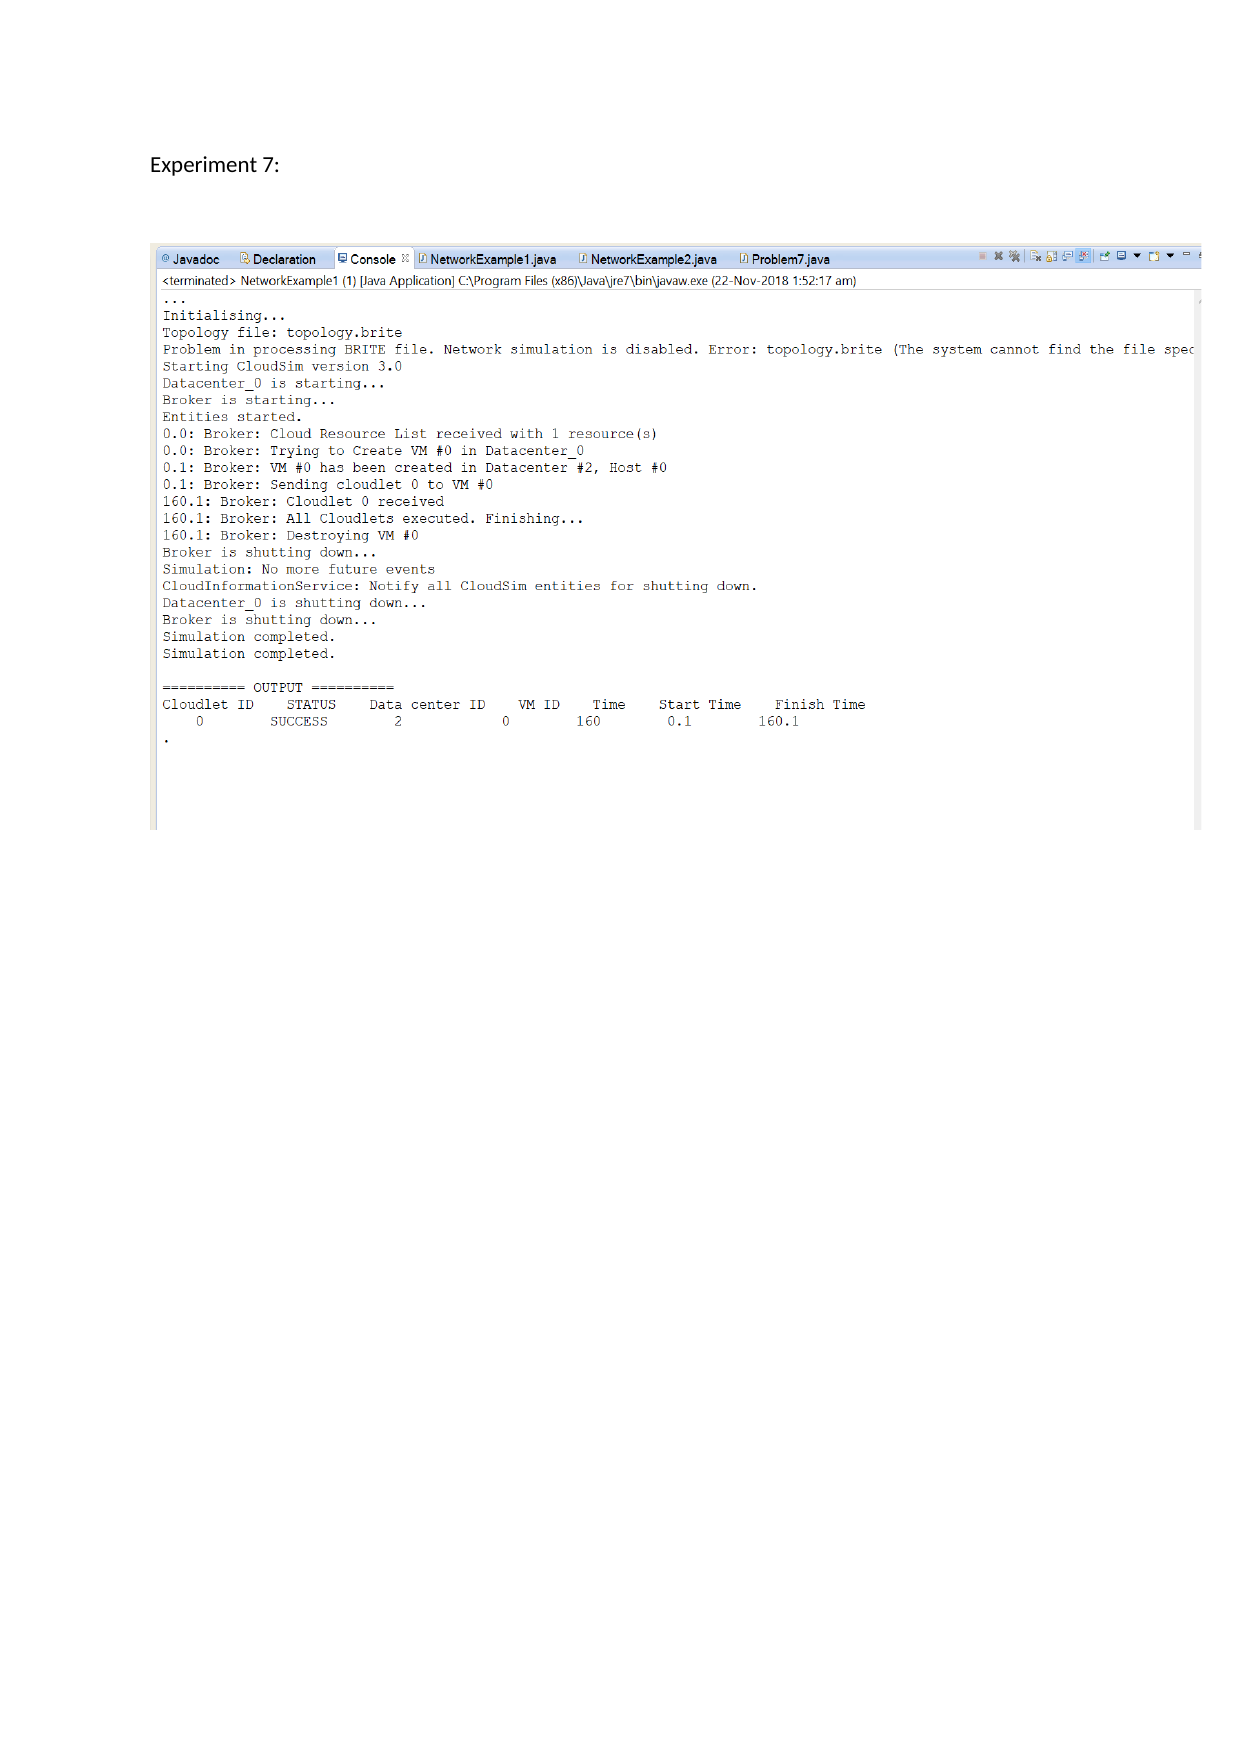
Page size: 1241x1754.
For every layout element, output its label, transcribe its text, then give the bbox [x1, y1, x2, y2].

text Experiment 7: [150, 150, 1090, 178]
picture [150, 243, 1202, 830]
